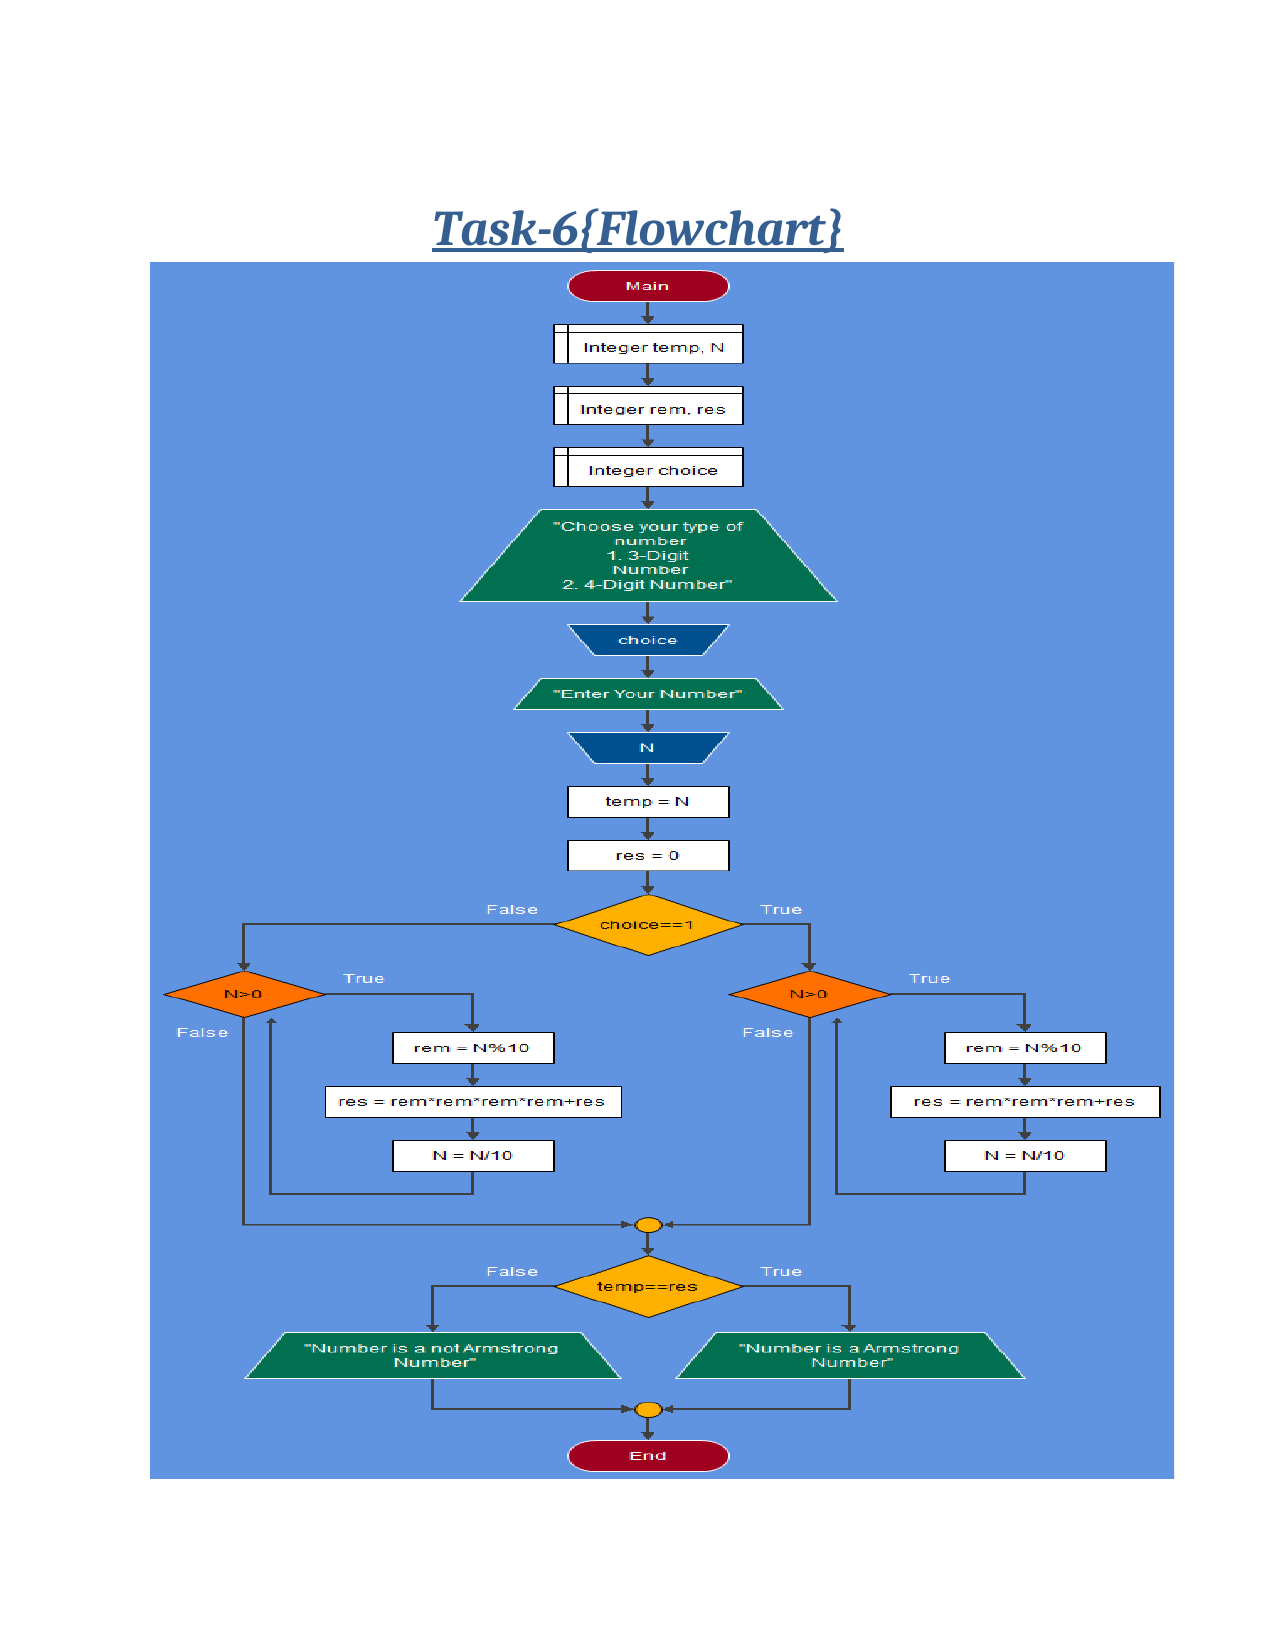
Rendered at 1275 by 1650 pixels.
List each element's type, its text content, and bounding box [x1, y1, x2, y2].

subtitle Task-6{Flowchart} [150, 200, 1125, 262]
picture [150, 262, 1175, 1479]
